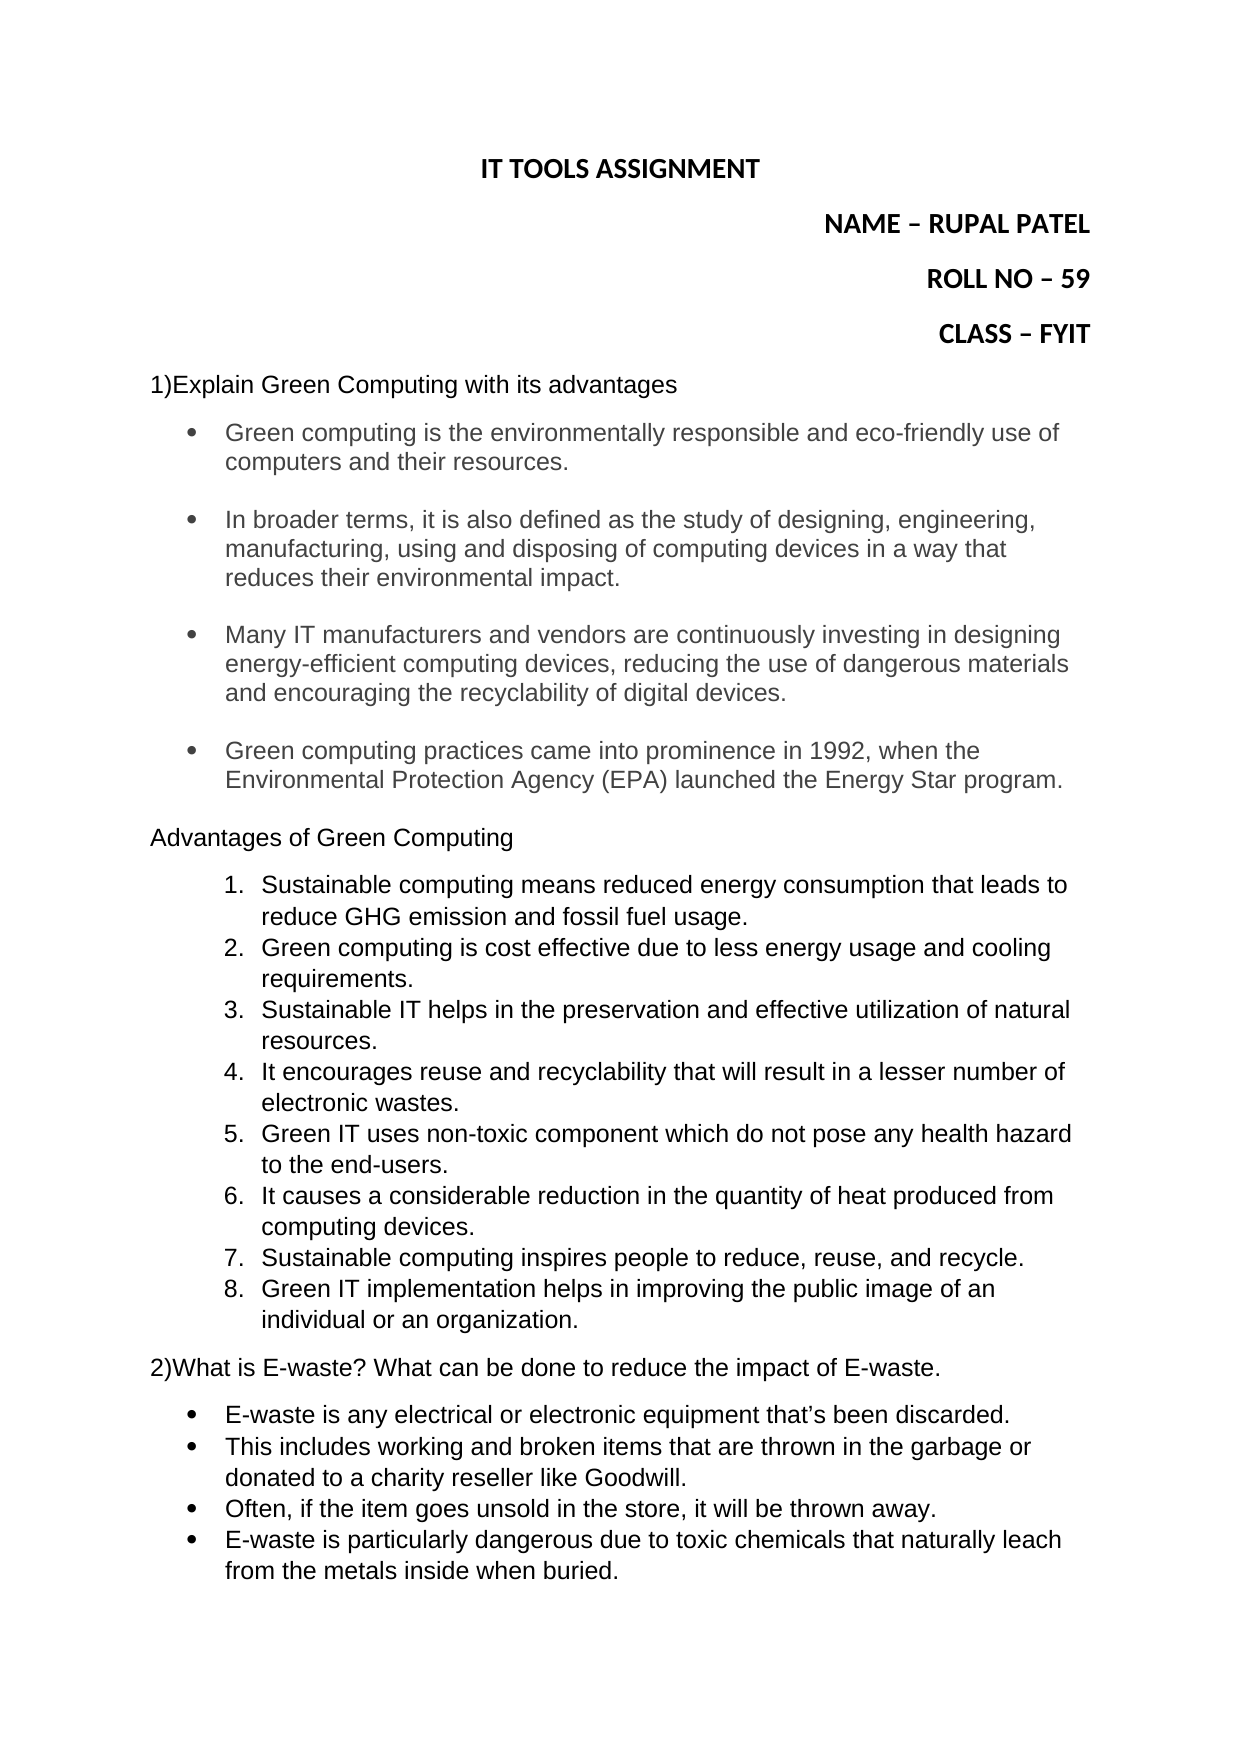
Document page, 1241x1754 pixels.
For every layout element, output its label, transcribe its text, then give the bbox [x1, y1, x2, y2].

list Sustainable IT helps in the preservation and effective utilization of natural resources. [224, 994, 1090, 1054]
list Green IT implementation helps in improving the public image of an individual or an organization. [224, 1274, 1090, 1334]
list This includes working and broken items that are thrown in the garbage or donated to a charity reseller like Goodwill. [187, 1432, 1090, 1491]
list It encourages reuse and recyclability that will result in a lesser number of electronic wastes. [224, 1057, 1090, 1116]
list Often, if the item goes unsold in the store, it will be thrown away. [187, 1494, 1090, 1523]
list Green computing is the environmentally responsible and eco-friendly use of computers and their resources. [187, 418, 1090, 476]
list Green computing is cost effective due to less energy usage and cooling requirements. [224, 932, 1090, 992]
list In broader terms, it is also defined as the study of designing, engineering, manufacturing, using and disposing of computing devices in a way that reduces their environmental impact. [187, 505, 1090, 591]
text NAME – RUPAL PATEL [150, 205, 1090, 241]
text IT TOOLS ASSIGNMENT [150, 150, 1090, 186]
text 1)Explain Green Computing with its advantages [150, 370, 1090, 399]
list Green computing practices came into prominence in 1992, when the Environmental Protection Agency (EPA) launched the Energy Star program. [187, 736, 1090, 793]
list Many IT manufacturers and vendors are continuously investing in designing energy-efficient computing devices, reducing the use of dangerous materials and encouraging the recyclability of digital devices. [187, 620, 1090, 707]
list It causes a considerable reduction in the quantity of heat produced from computing devices. [224, 1181, 1090, 1241]
list E-waste is particularly dangerous due to toxic chemicals that naturally leach from the metals inside when buried. [187, 1525, 1090, 1585]
list Sustainable computing means reduced energy consumption that leads to reduce GHG emission and fossil fuel usage. [224, 870, 1090, 930]
text CLASS – FYIT [150, 315, 1090, 351]
text ROLL NO – 59 [150, 260, 1090, 296]
text Advantages of Green Computing [150, 823, 1090, 851]
list Sustainable computing inspires people to reduce, reuse, and recycle. [224, 1243, 1090, 1272]
list E-waste is any electrical or electronic equipment that’s been discarded. [187, 1400, 1090, 1429]
list Green IT uses non-toxic component which do not pose any health hazard to the end-users. [224, 1119, 1090, 1178]
text 2)What is E-waste? What can be done to reduce the impact of E-waste. [150, 1353, 1090, 1381]
